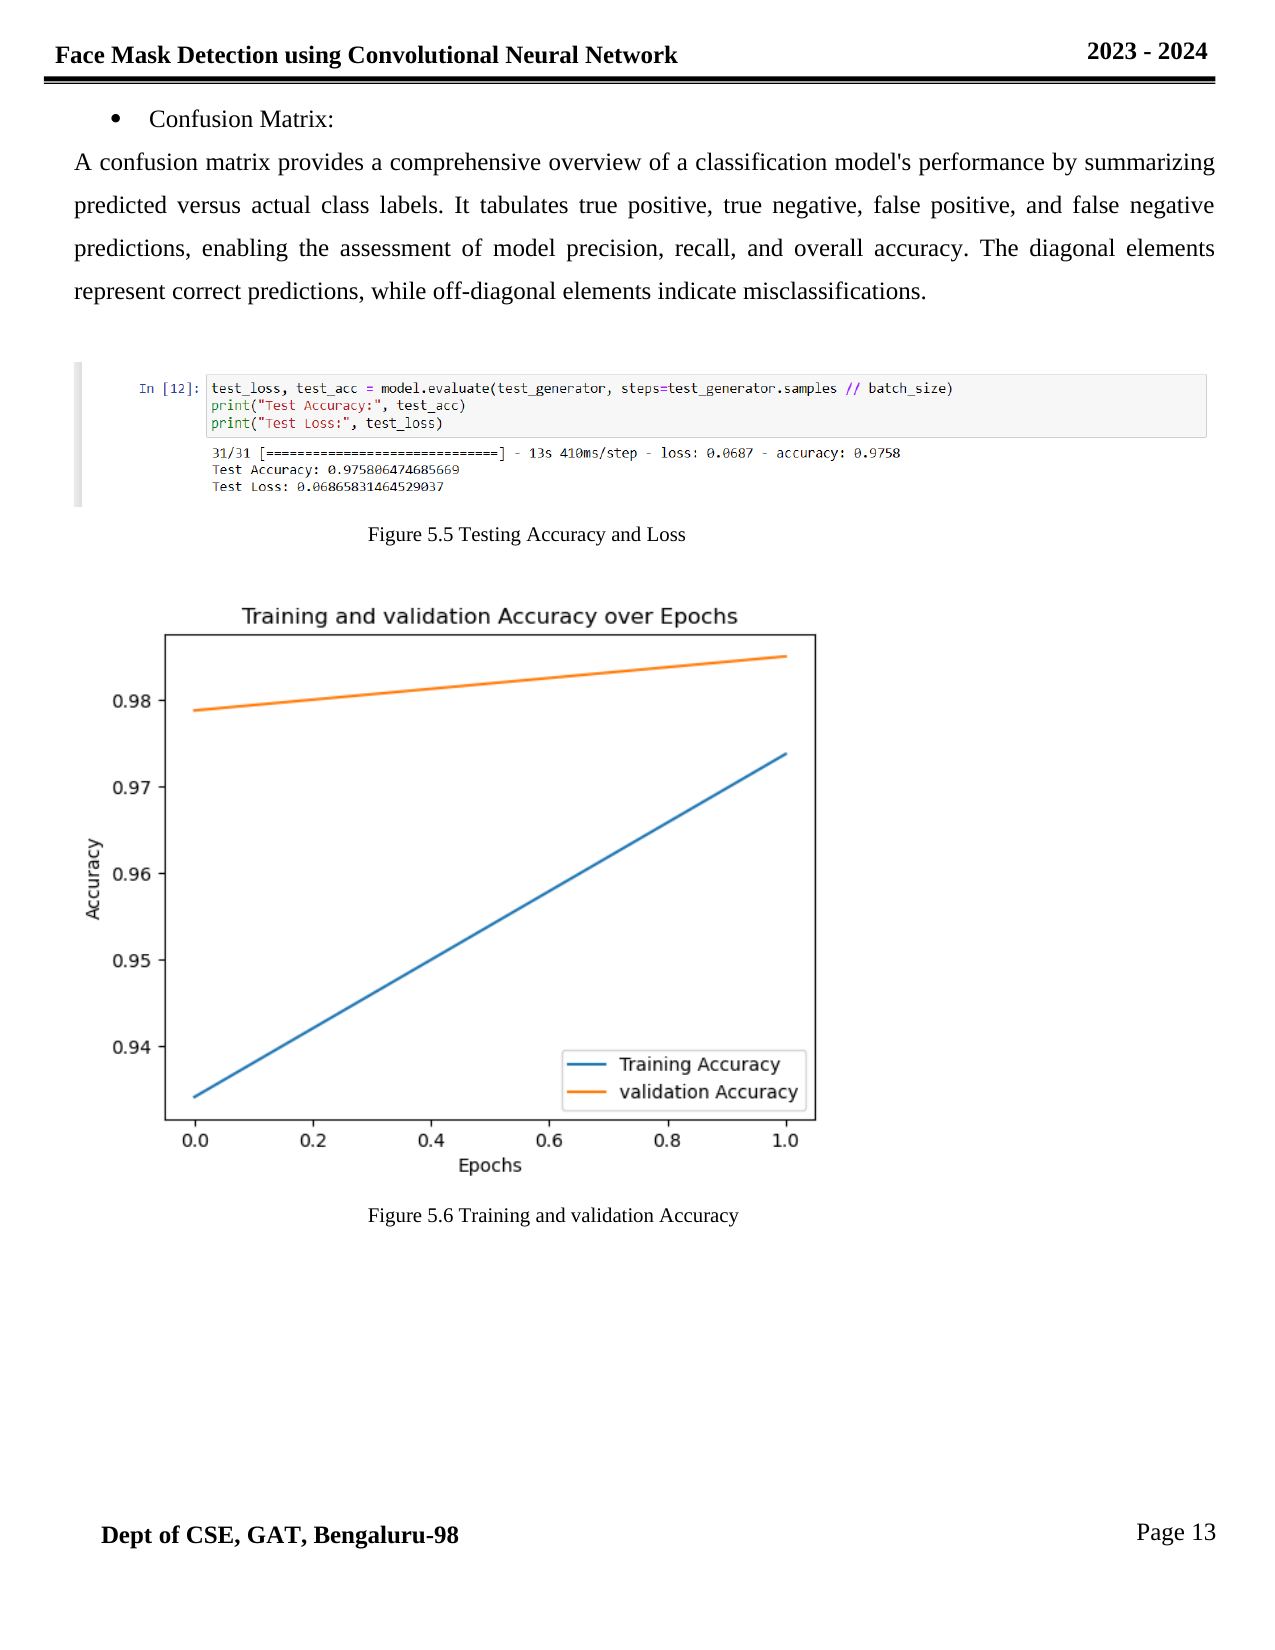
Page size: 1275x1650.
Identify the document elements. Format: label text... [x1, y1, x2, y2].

list Confusion Matrix: [111, 104, 1216, 132]
text Figure 5.5 Testing Accuracy and Loss [74, 521, 1216, 546]
picture [73, 596, 828, 1189]
picture [73, 362, 1216, 507]
text Figure 5.6 Training and validation Accuracy [74, 1203, 1216, 1227]
text A confusion matrix provides a comprehensive overview of a classification model's performance by summarizing predicted versus actual class labels. It tabulates true positive, true negative, false positive, and false negative predictions, enabling the assessment of model precision, recall, and overall accuracy. The diagonal elements represent correct predictions, while off-diagonal elements indicate misclassifications. [74, 147, 1216, 305]
